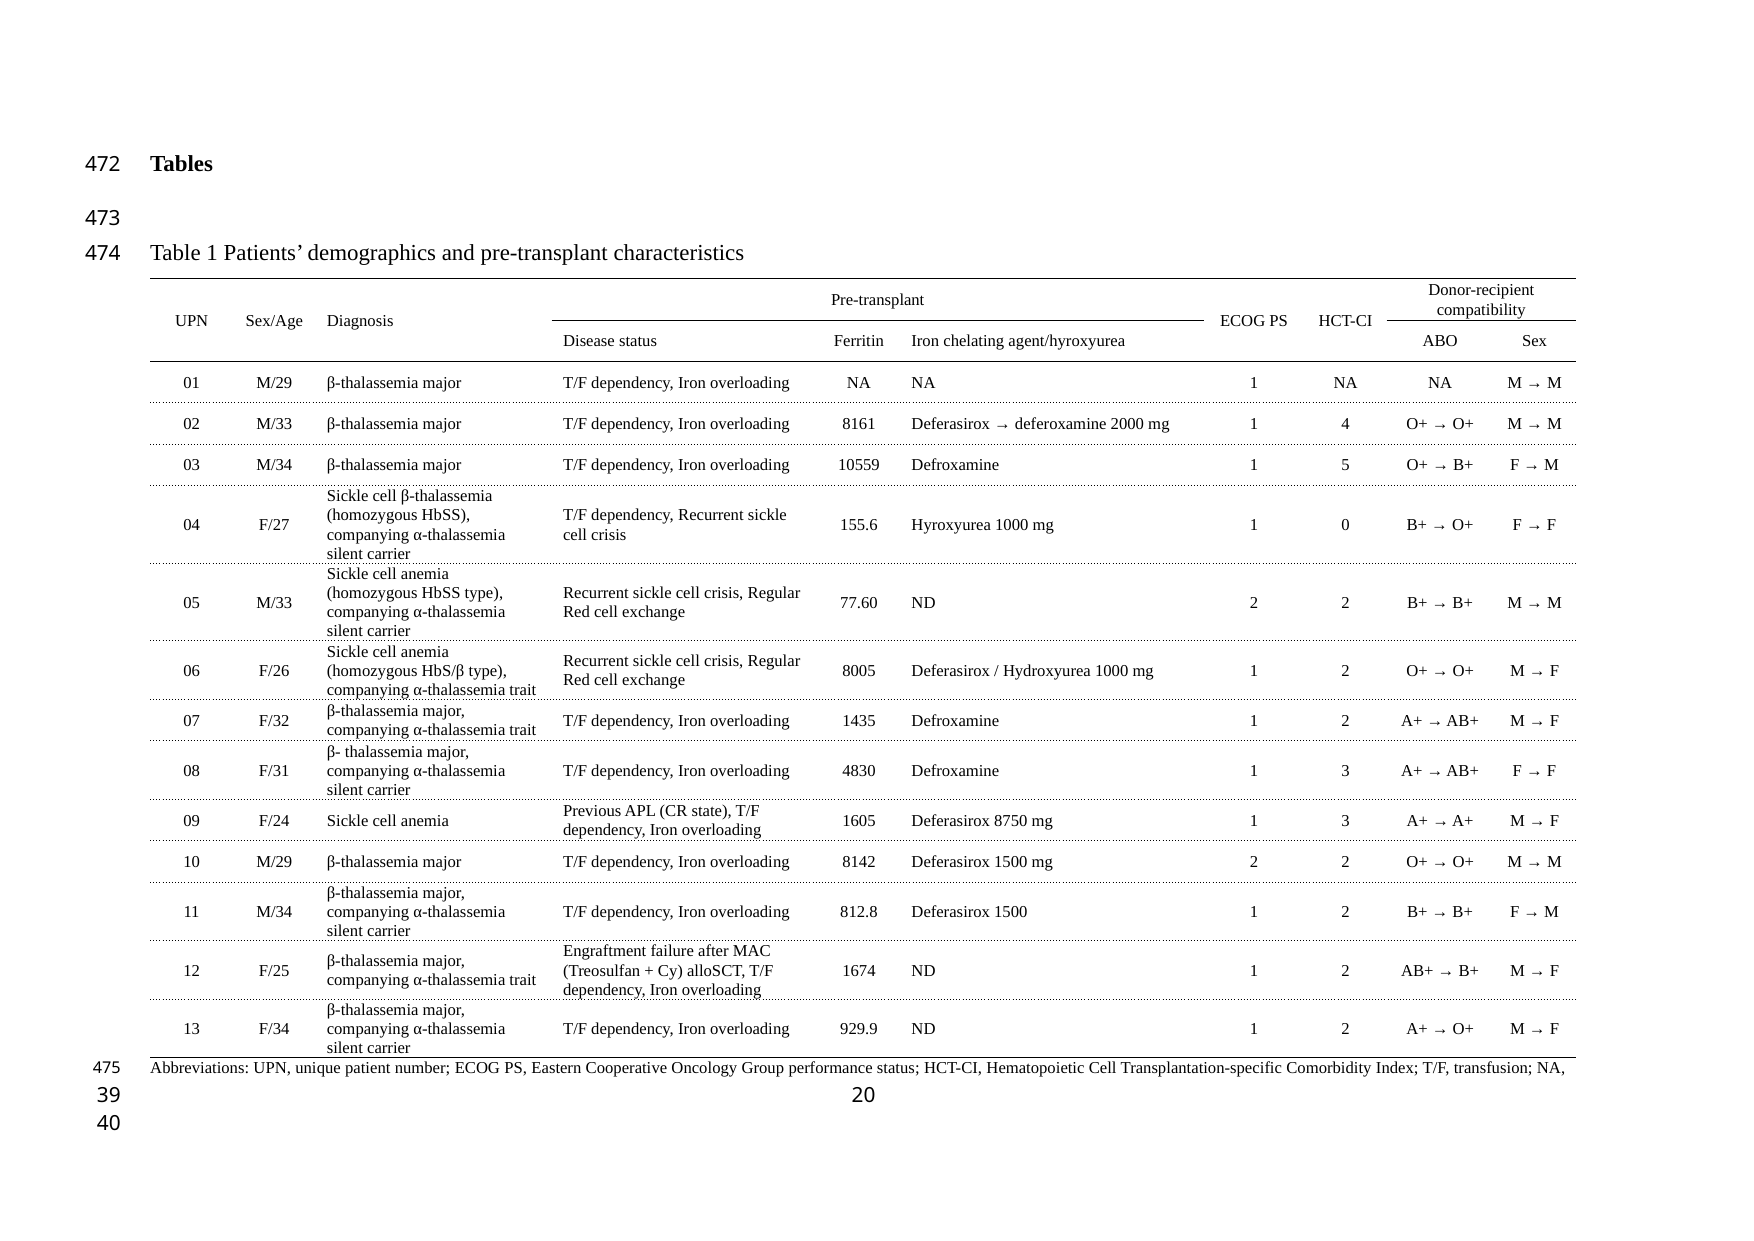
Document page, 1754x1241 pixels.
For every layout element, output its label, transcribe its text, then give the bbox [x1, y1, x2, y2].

table_cell M/33 [233, 402, 315, 444]
table_cell 1 [1204, 799, 1304, 840]
table_cell M → F [1493, 640, 1576, 699]
table_cell B+ → B+ [1387, 882, 1493, 940]
table_cell NA [1304, 362, 1387, 402]
table_header Sex/Age [233, 279, 315, 361]
table_cell 2 [1304, 699, 1387, 740]
table_cell M → M [1493, 402, 1576, 444]
table_cell T/F dependency, Iron overloading [552, 444, 817, 485]
table_cell O+ → O+ [1387, 640, 1493, 699]
table_cell 812.8 [817, 882, 900, 940]
table_cell T/F dependency, Iron overloading [552, 402, 817, 444]
table_cell T/F dependency, Iron overloading [552, 699, 817, 740]
table_cell A+ → AB+ [1387, 699, 1493, 740]
table_cell Deferasirox 8750 mg [900, 799, 1203, 840]
table_cell M/34 [233, 882, 315, 940]
table_cell M/29 [233, 362, 315, 402]
table_cell M → M [1493, 362, 1576, 402]
table_cell Defroxamine [900, 444, 1203, 485]
table_cell M → F [1493, 999, 1576, 1057]
table_cell β-thalassemia major [315, 444, 552, 485]
table_cell M/33 [233, 563, 315, 640]
table_cell 2 [1304, 882, 1387, 940]
table_cell 4 [1304, 402, 1387, 444]
table_cell A+ → AB+ [1387, 740, 1493, 799]
table_cell 03 [150, 444, 233, 485]
table_cell F/27 [233, 485, 315, 563]
table_cell F → F [1493, 485, 1576, 563]
table_cell 2 [1304, 640, 1387, 699]
table_cell B+ → B+ [1387, 563, 1493, 640]
table_cell β-thalassemia major [315, 402, 552, 444]
table_cell 8142 [817, 840, 900, 882]
table_cell 08 [150, 740, 233, 799]
table_cell β- thalassemia major, companying α-thalassemia silent carrier [315, 740, 552, 799]
table_cell Sickle cell anemia (homozygous HbS/β type), companying α-thalassemia trait [315, 640, 552, 699]
table_cell 155.6 [817, 485, 900, 563]
table_cell F/25 [233, 940, 315, 999]
table_cell Engraftment failure after MAC (Treosulfan + Cy) alloSCT, T/F dependency, Iron overloading [552, 940, 817, 999]
table_cell A+ → O+ [1387, 999, 1493, 1057]
table_cell 1 [1204, 444, 1304, 485]
table_cell 01 [150, 362, 233, 402]
table_cell F → F [1493, 740, 1576, 799]
table_cell Sickle cell anemia (homozygous HbSS type), companying α-thalassemia silent carrier [315, 563, 552, 640]
table_cell B+ → O+ [1387, 485, 1493, 563]
table_cell M → F [1493, 699, 1576, 740]
table_header ECOG PS [1204, 279, 1304, 361]
table_cell 1 [1204, 485, 1304, 563]
table_cell 2 [1304, 999, 1387, 1057]
table_cell M → M [1493, 563, 1576, 640]
table_header Diagnosis [315, 279, 552, 361]
table_cell T/F dependency, Iron overloading [552, 840, 817, 882]
table_cell β-thalassemia major [315, 840, 552, 882]
table_cell 13 [150, 999, 233, 1057]
table_cell 5 [1304, 444, 1387, 485]
table_cell β-thalassemia major, companying α-thalassemia trait [315, 699, 552, 740]
table_cell 2 [1304, 940, 1387, 999]
table_cell 8005 [817, 640, 900, 699]
table_cell O+ → O+ [1387, 402, 1493, 444]
table_cell T/F dependency, Recurrent sickle cell crisis [552, 485, 817, 563]
table_cell Deferasirox → deferoxamine 2000 mg [900, 402, 1203, 444]
table_cell M/34 [233, 444, 315, 485]
table_cell 2 [1204, 840, 1304, 882]
table_cell M → F [1493, 940, 1576, 999]
table_cell 07 [150, 699, 233, 740]
table_cell 1 [1204, 362, 1304, 402]
table_cell 1605 [817, 799, 900, 840]
table_cell 09 [150, 799, 233, 840]
table_cell 05 [150, 563, 233, 640]
table_cell NA [1387, 362, 1493, 402]
table_cell 2 [1304, 840, 1387, 882]
table_cell F/34 [233, 999, 315, 1057]
table_cell Deferasirox / Hydroxyurea 1000 mg [900, 640, 1203, 699]
table_cell Ferritin [817, 321, 900, 361]
table_cell Sickle cell anemia [315, 799, 552, 840]
table_header Pre-transplant [552, 279, 1203, 319]
table_cell Defroxamine [900, 740, 1203, 799]
table_cell 02 [150, 402, 233, 444]
table_cell 1 [1204, 999, 1304, 1057]
table_cell β-thalassemia major, companying α-thalassemia silent carrier [315, 882, 552, 940]
table_cell Recurrent sickle cell crisis, Regular Red cell exchange [552, 640, 817, 699]
table_cell T/F dependency, Iron overloading [552, 999, 817, 1057]
table_cell 12 [150, 940, 233, 999]
table_cell M → M [1493, 840, 1576, 882]
table_cell ND [900, 940, 1203, 999]
table_cell 10 [150, 840, 233, 882]
table_cell β-thalassemia major, companying α-thalassemia trait [315, 940, 552, 999]
table_cell 1 [1204, 640, 1304, 699]
table_cell 1 [1204, 940, 1304, 999]
table_cell β-thalassemia major [315, 362, 552, 402]
table_cell M/29 [233, 840, 315, 882]
table_cell F/24 [233, 799, 315, 840]
table_cell 3 [1304, 799, 1387, 840]
table_header Donor-recipient compatibility [1387, 279, 1576, 319]
table_cell F → M [1493, 882, 1576, 940]
table_cell β-thalassemia major, companying α-thalassemia silent carrier [315, 999, 552, 1057]
table_header HCT-CI [1304, 279, 1387, 361]
table_cell Deferasirox 1500 [900, 882, 1203, 940]
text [150, 1058, 1567, 1077]
table_cell ND [900, 563, 1203, 640]
table_cell F/26 [233, 640, 315, 699]
table_cell T/F dependency, Iron overloading [552, 882, 817, 940]
table_cell 1 [1204, 740, 1304, 799]
table_cell ND [900, 999, 1203, 1057]
table_cell 1674 [817, 940, 900, 999]
table_cell O+ → O+ [1387, 840, 1493, 882]
table_cell 2 [1204, 563, 1304, 640]
table_cell ABO [1387, 321, 1493, 361]
table_cell F/32 [233, 699, 315, 740]
table_cell Sex [1493, 321, 1576, 361]
table_cell 4830 [817, 740, 900, 799]
table_cell Deferasirox 1500 mg [900, 840, 1203, 882]
table_cell T/F dependency, Iron overloading [552, 362, 817, 402]
table_cell 04 [150, 485, 233, 563]
table_cell 11 [150, 882, 233, 940]
text Tables [150, 150, 1577, 176]
table_cell Recurrent sickle cell crisis, Regular Red cell exchange [552, 563, 817, 640]
table_cell Previous APL (CR state), T/F dependency, Iron overloading [552, 799, 817, 840]
table_cell Hyroxyurea 1000 mg [900, 485, 1203, 563]
table_cell 2 [1304, 563, 1387, 640]
table_header UPN [150, 279, 233, 361]
table_cell Defroxamine [900, 699, 1203, 740]
table_cell 8161 [817, 402, 900, 444]
text Table 1 Patients’ demographics and pre-transplant characteristics [150, 239, 1577, 265]
table_cell F → M [1493, 444, 1576, 485]
table_cell 0 [1304, 485, 1387, 563]
table_cell 3 [1304, 740, 1387, 799]
table_cell 1 [1204, 699, 1304, 740]
table_cell 10559 [817, 444, 900, 485]
table_cell NA [900, 362, 1203, 402]
table_cell 1 [1204, 882, 1304, 940]
table_cell M → F [1493, 799, 1576, 840]
table_cell 06 [150, 640, 233, 699]
table_cell 77.60 [817, 563, 900, 640]
table_cell NA [817, 362, 900, 402]
table_cell O+ → B+ [1387, 444, 1493, 485]
table_cell 929.9 [817, 999, 900, 1057]
table_cell T/F dependency, Iron overloading [552, 740, 817, 799]
table_cell Sickle cell β-thalassemia (homozygous HbSS), companying α-thalassemia silent carrier [315, 485, 552, 563]
table_cell Disease status [552, 321, 817, 361]
table_cell Iron chelating agent/hyroxyurea [900, 321, 1203, 361]
table_cell 1435 [817, 699, 900, 740]
table_cell F/31 [233, 740, 315, 799]
table_cell 1 [1204, 402, 1304, 444]
table_cell A+ → A+ [1387, 799, 1493, 840]
table_cell AB+ → B+ [1387, 940, 1493, 999]
